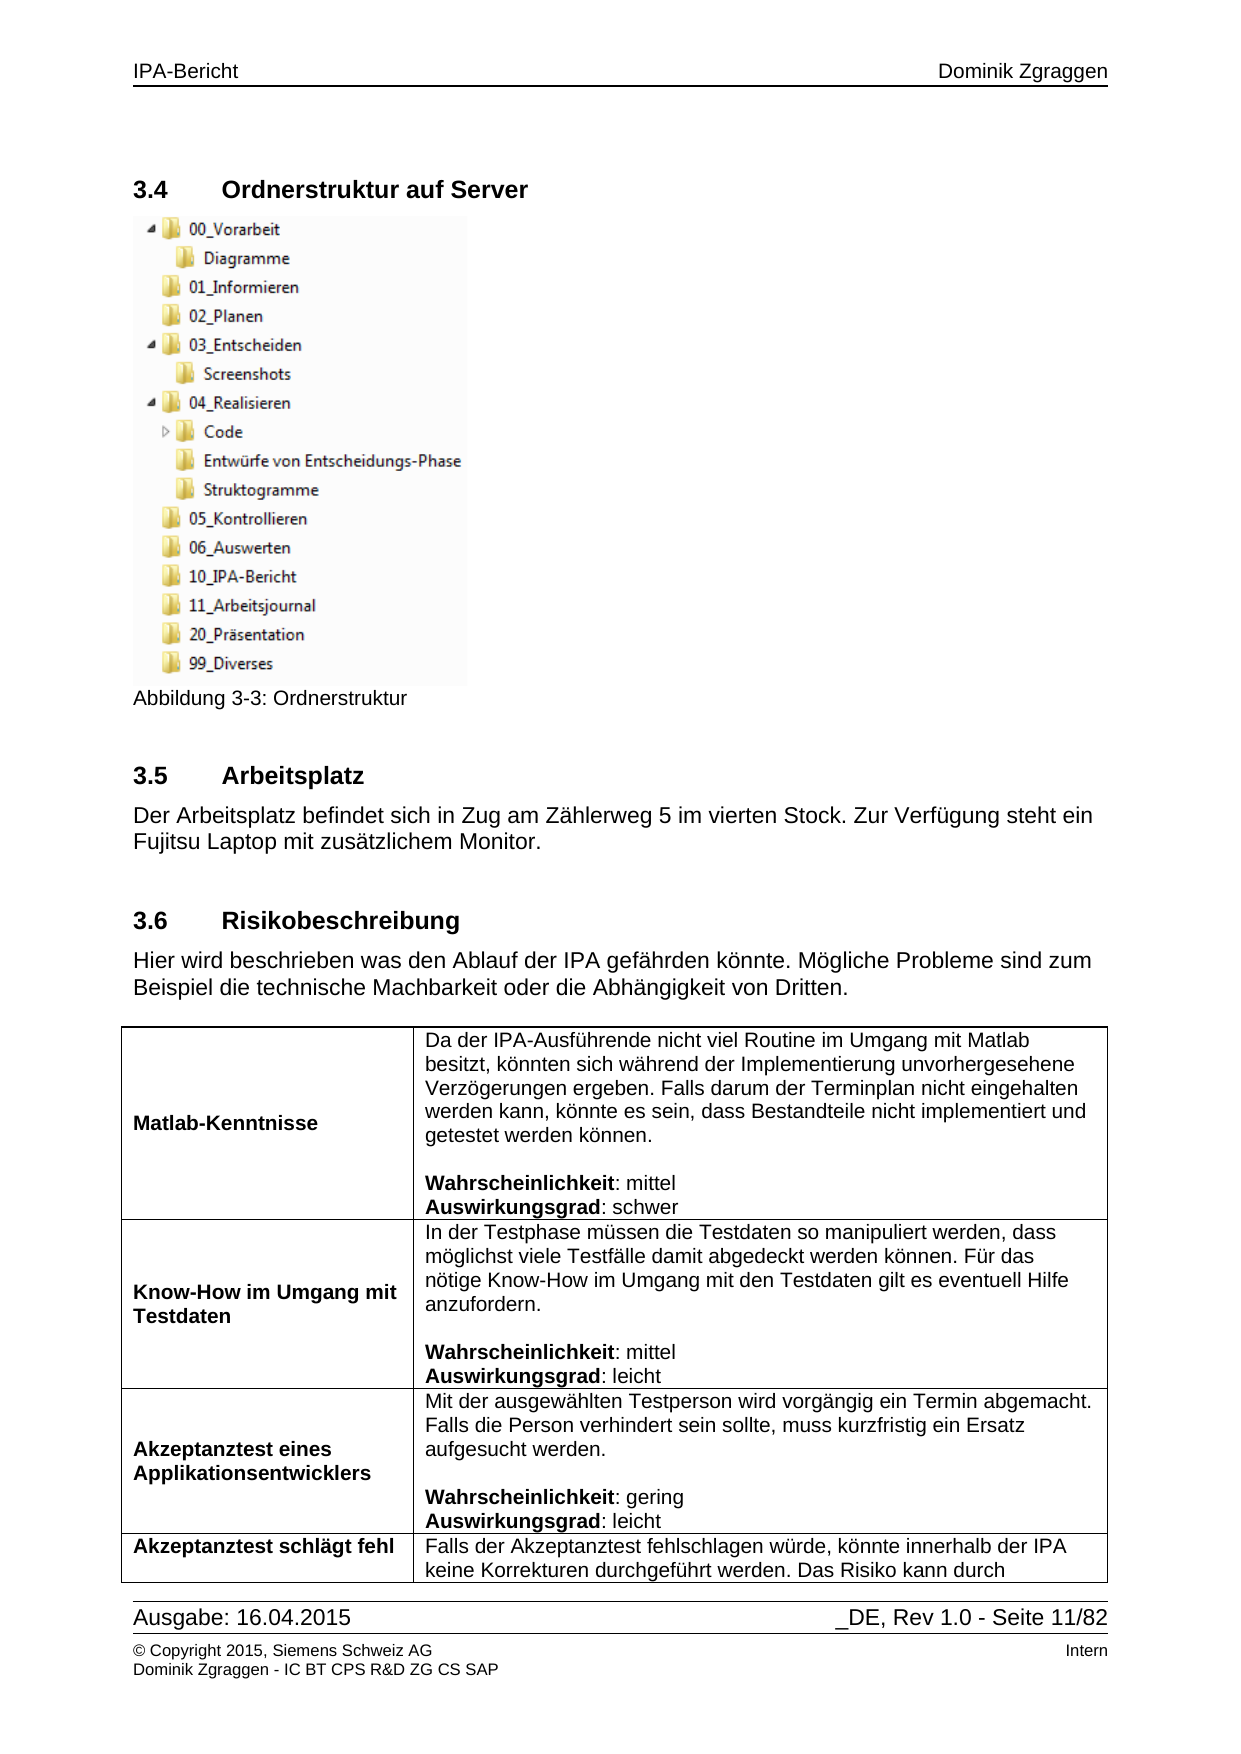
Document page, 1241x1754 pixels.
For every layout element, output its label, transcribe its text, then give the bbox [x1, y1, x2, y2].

table_cell Akzeptanztest eines Applikationsentwicklers [122, 1389, 413, 1533]
table_header Matlab-Kenntnisse [122, 1028, 413, 1219]
table_cell Mit der ausgewählten Testperson wird vorgängig ein Termin abgemacht. Falls die Person verhindert sein sollte, muss kurzfristig ein Ersatz aufgesucht werden. Wahrscheinlichkeit: gering Auswirkungsgrad: leicht [414, 1389, 1107, 1533]
table_cell Know-How im Umgang mit Testdaten [122, 1220, 413, 1388]
subtitle Arbeitsplatz [133, 761, 1108, 789]
picture [132, 216, 468, 686]
table_header Da der IPA-Ausführende nicht viel Routine im Umgang mit Matlab besitzt, könnten sich während der Implementierung unvorhergesehene Verzögerungen ergeben. Falls darum der Terminplan nicht eingehalten werden kann, könnte es sein, dass Bestandteile nicht implementiert und getestet werden können. Wahrscheinlichkeit: mittel Auswirkungsgrad: schwer [414, 1028, 1107, 1219]
subtitle Risikobeschreibung [133, 906, 1108, 935]
text Der Arbeitsplatz befindet sich in Zug am Zählerweg 5 im vierten Stock. Zur Verfügung steht ein Fujitsu Laptop mit zusätzlichem Monitor. [133, 802, 1108, 855]
text Hier wird beschrieben was den Ablauf der IPA gefährden könnte. Mögliche Probleme sind zum Beispiel die technische Machbarkeit oder die Abhängigkeit von Dritten. [133, 947, 1108, 1026]
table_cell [414, 1534, 1107, 1582]
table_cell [122, 1534, 413, 1582]
subtitle Ordnerstruktur auf Server [133, 175, 1108, 204]
table_cell In der Testphase müssen die Testdaten so manipuliert werden, dass möglichst viele Testfälle damit abgedeckt werden können. Für das nötige Know-How im Umgang mit den Testdaten gilt es eventuell Hilfe anzufordern. Wahrscheinlichkeit: mittel Auswirkungsgrad: leicht [414, 1220, 1107, 1388]
